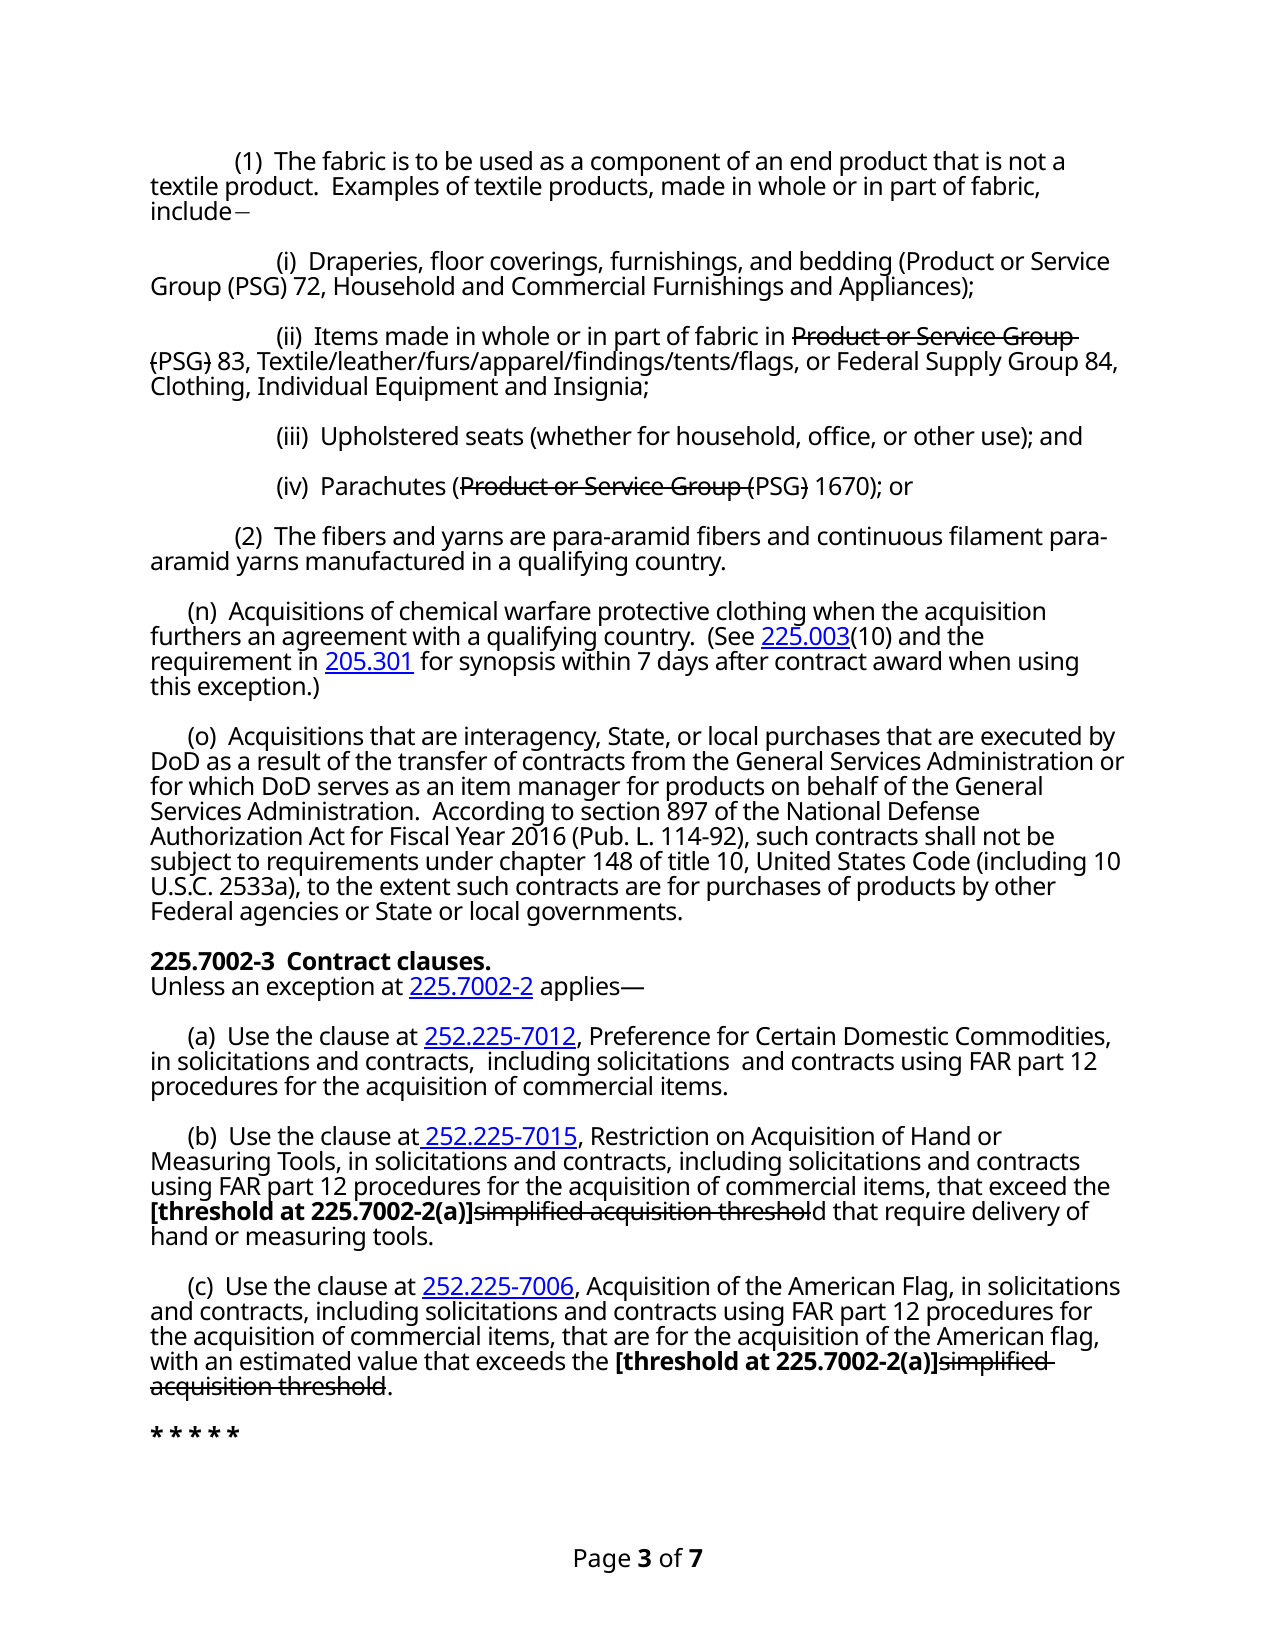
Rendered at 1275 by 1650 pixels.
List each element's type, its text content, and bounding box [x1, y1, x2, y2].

text (a) Use the clause at 252.225-7012, Preference for Certain Domestic Commodities, in solicitations and contracts, including solicitations and contracts using FAR part 12 procedures for the acquisition of commercial items. [150, 1025, 1125, 1100]
text (c) Use the clause at 252.225-7006, Acquisition of the American Flag, in solicitations and contracts, including solicitations and contracts using FAR part 12 procedures for the acquisition of commercial items, that are for the acquisition of the American flag, with an estimated value that exceeds the [threshold at 225.7002-2(a)]simplified acquisition threshold. [150, 1275, 1125, 1400]
text (i) Draperies, floor coverings, furnishings, and bedding (Product or Service Group (PSG) 72, Household and Commercial Furnishings and Appliances); [150, 250, 1125, 300]
text (iv) Parachutes (Product or Service Group (PSG) 1670); or [150, 475, 1125, 500]
text * * * * * [150, 1425, 1125, 1450]
text 225.7002-3 Contract clauses. [150, 950, 1125, 975]
text (n) Acquisitions of chemical warfare protective clothing when the acquisition furthers an agreement with a qualifying country. (See 225.003(10) and the requirement in 205.301 for synopsis within 7 days after contract award when using this exception.) [150, 600, 1125, 700]
text (o) Acquisitions that are interagency, State, or local purchases that are executed by DoD as a result of the transfer of contracts from the General Services Administration or for which DoD serves as an item manager for products on behalf of the General Services Administration. According to section 897 of the National Defense Authorization Act for Fiscal Year 2016 (Pub. L. 114-92), such contracts shall not be subject to requirements under chapter 148 of title 10, United States Code (including 10 U.S.C. 2533a), to the extent such contracts are for purchases of products by other Federal agencies or State or local governments. [150, 725, 1125, 925]
text (1) The fabric is to be used as a component of an end product that is not a textile product. Examples of textile products, made in whole or in part of fabric, include [150, 150, 1125, 225]
text (iii) Upholstered seats (whether for household, office, or other use); and [150, 425, 1125, 450]
text (ii) Items made in whole or in part of fabric in Product or Service Group (PSG) 83, Textile/leather/furs/apparel/findings/tents/flags, or Federal Supply Group 84, Clothing, Individual Equipment and Insignia; [150, 325, 1125, 400]
text (2) The fibers and yarns are para-aramid fibers and continuous filament para-aramid yarns manufactured in a qualifying country. [150, 525, 1125, 575]
text (b) Use the clause at 252.225-7015, Restriction on Acquisition of Hand or Measuring Tools, in solicitations and contracts, including solicitations and contracts using FAR part 12 procedures for the acquisition of commercial items, that exceed the [threshold at 225.7002-2(a)]simplified acquisition threshold that require delivery of hand or measuring tools. [150, 1125, 1125, 1250]
text Unless an exception at 225.7002-2 applies— [150, 975, 1125, 1000]
